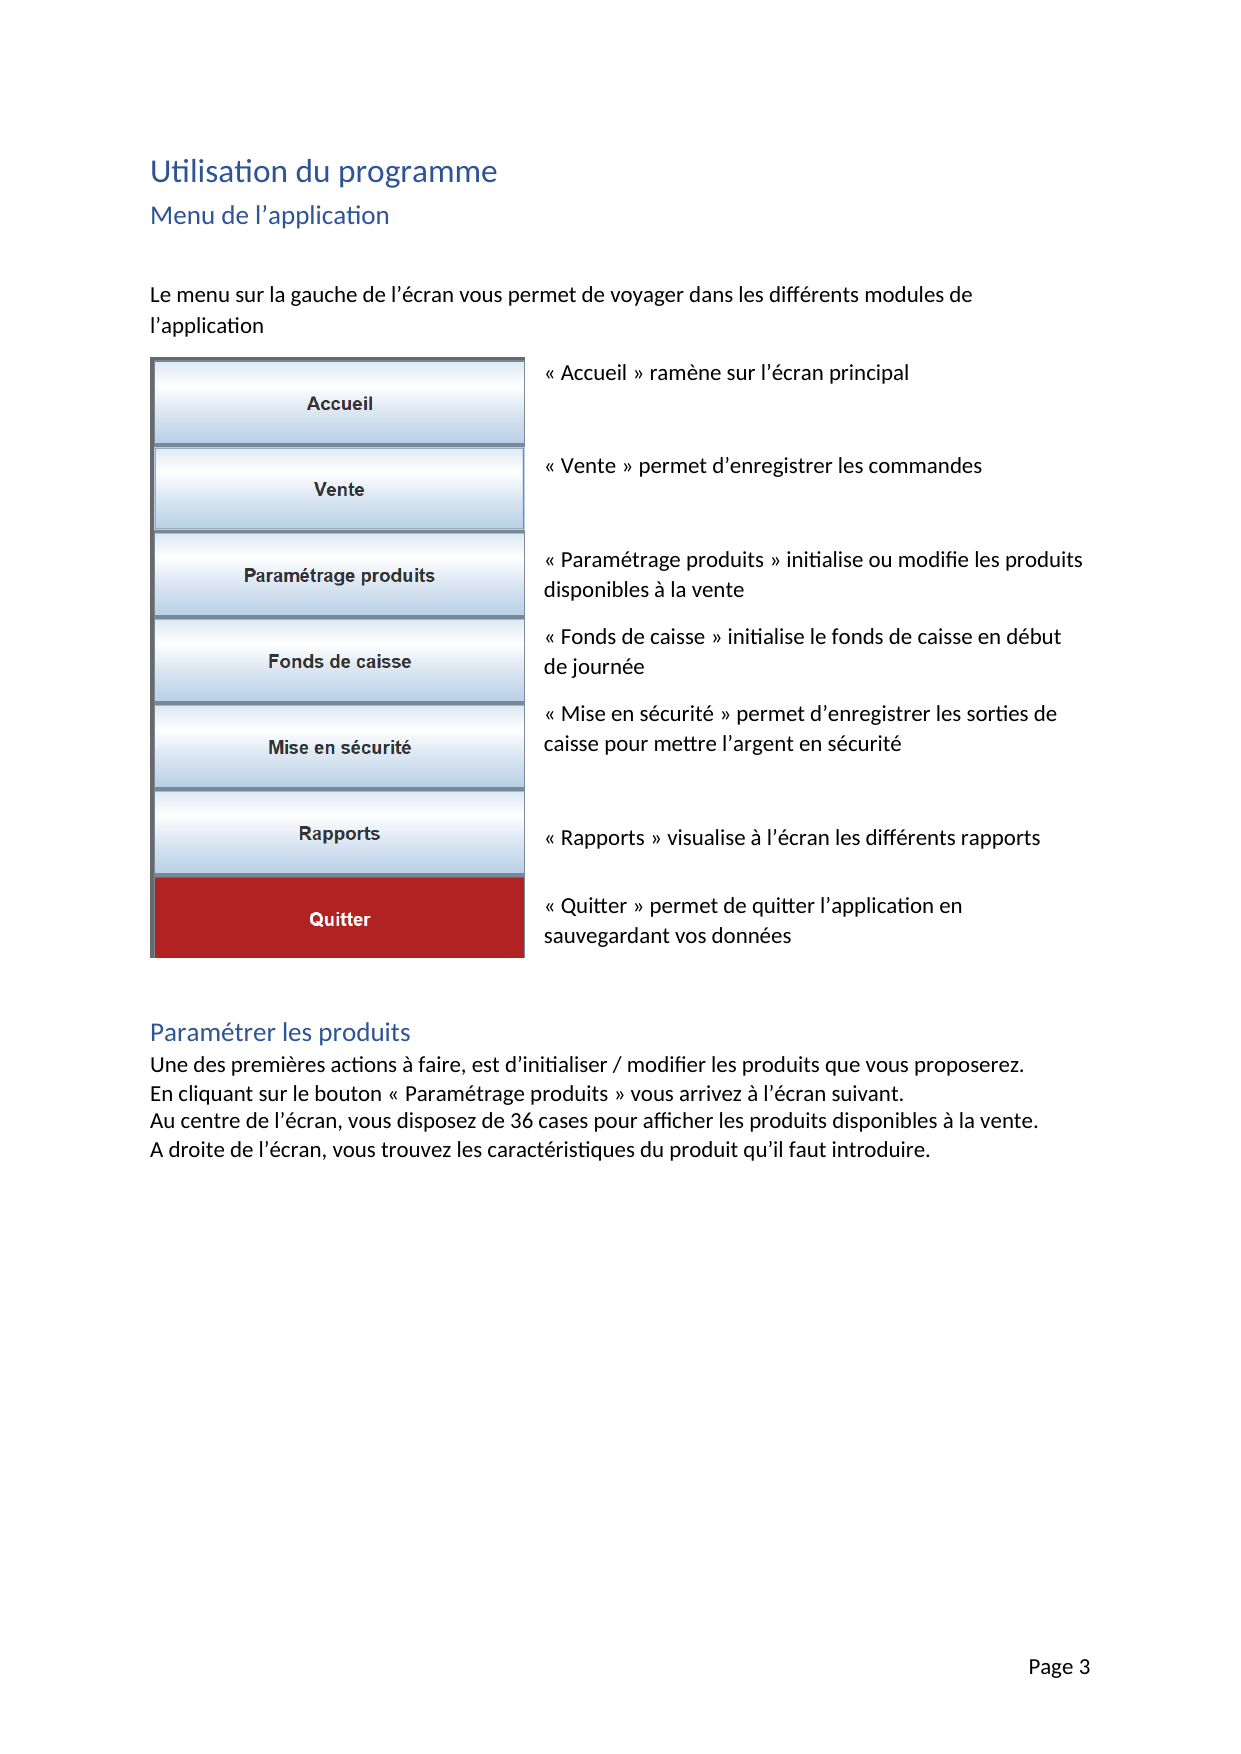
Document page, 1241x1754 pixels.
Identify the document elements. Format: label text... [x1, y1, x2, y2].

text Une des premières actions à faire, est d’initialiser / modifier les produits que vous proposerez. [150, 1051, 1090, 1079]
text « Fonds de caisse » initialise le fonds de caisse en début de journée [525, 622, 1090, 681]
subtitle Menu de l’application [150, 198, 1090, 231]
picture [150, 357, 525, 958]
text « Vente » permet d’enregistrer les commandes [525, 451, 1090, 479]
text « Accueil » ramène sur l’écran principal [525, 358, 1090, 386]
text « Mise en sécurité » permet d’enregistrer les sorties de caisse pour mettre l’argent en sécurité [525, 699, 1090, 758]
text « Paramétrage produits » initialise ou modifie les produits disponibles à la vente [525, 545, 1090, 603]
subtitle Paramétrer les produits [150, 1015, 1090, 1048]
text En cliquant sur le bouton « Paramétrage produits » vous arrivez à l’écran suivant. [150, 1079, 1090, 1107]
text Le menu sur la gauche de l’écran vous permet de voyager dans les différents modules de l’application [150, 281, 1090, 339]
text « Quitter » permet de quitter l’application en sauvegardant vos données [525, 891, 1090, 949]
subtitle Utilisation du programme [150, 150, 1090, 191]
text « Rapports » visualise à l’écran les différents rapports [525, 823, 1090, 851]
text A droite de l’écran, vous trouvez les caractéristiques du produit qu’il faut introduire. [150, 1135, 1090, 1163]
text Au centre de l’écran, vous disposez de 36 cases pour afficher les produits disponibles à la vente. [150, 1107, 1090, 1135]
